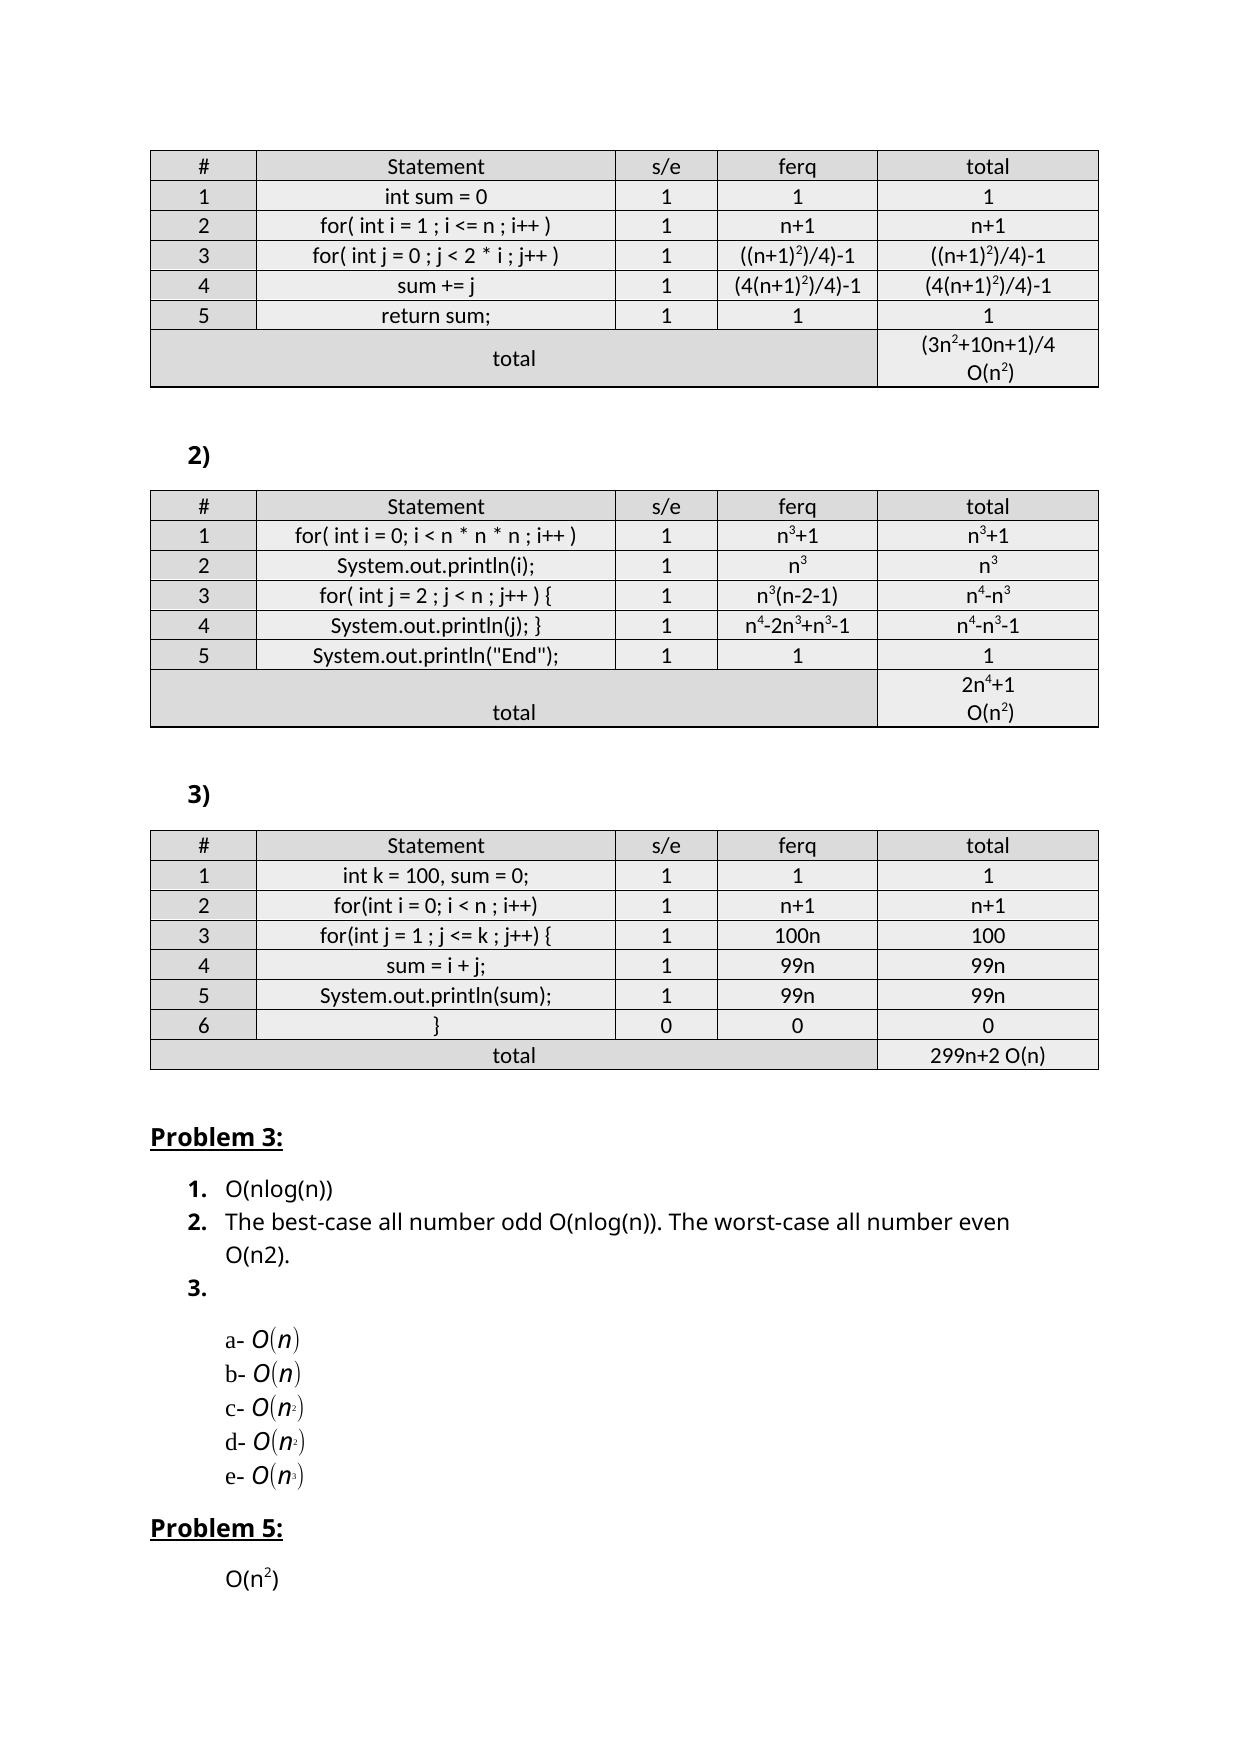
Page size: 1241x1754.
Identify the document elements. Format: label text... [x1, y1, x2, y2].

table_cell 5 [151, 301, 256, 329]
table_header Statement [257, 831, 615, 860]
table_cell 1 [718, 861, 877, 889]
table_cell int sum = 0 [257, 181, 615, 210]
table_cell 1 [878, 861, 1098, 889]
table_cell ((n+1)2)/4)-1 [718, 241, 877, 269]
table_cell System.out.println(sum); [257, 980, 615, 1009]
table_cell 3 [151, 241, 256, 269]
table_cell n3 [878, 551, 1098, 579]
table_cell 3 [151, 921, 256, 949]
table_cell 1 [616, 950, 717, 979]
table_header # [151, 491, 256, 520]
table_cell for( int i = 0; i < n * n * n ; i++ ) [257, 521, 615, 550]
table_cell n+1 [718, 211, 877, 240]
table_cell System.out.println("End"); [257, 640, 615, 669]
table_cell 99n [718, 950, 877, 979]
text e- O(n3) [225, 1458, 1059, 1492]
table_cell (4(n+1)2)/4)-1 [718, 271, 877, 299]
table_cell 1 [151, 521, 256, 550]
table_cell 2n4+1 O(n2) [878, 670, 1098, 726]
table_cell 1 [616, 581, 717, 609]
table_cell total [151, 670, 877, 726]
table_cell sum = i + j; [257, 950, 615, 979]
list O(nlog(n)) [187, 1172, 1059, 1204]
table_cell 1 [616, 611, 717, 639]
table_header total [878, 151, 1098, 180]
table_cell 2 [151, 211, 256, 240]
table_cell n3+1 [878, 521, 1098, 550]
table_header s/e [616, 491, 717, 520]
table_header ferq [718, 491, 877, 520]
table_cell 1 [878, 640, 1098, 669]
text b- O(n) [225, 1356, 1059, 1390]
table_cell 99n [878, 980, 1098, 1009]
table_cell System.out.println(i); [257, 551, 615, 579]
table_cell 1 [616, 551, 717, 579]
table_cell (4(n+1)2)/4)-1 [878, 271, 1098, 299]
table_cell } [257, 1010, 615, 1039]
table_cell 2 [151, 551, 256, 579]
table_header # [151, 151, 256, 180]
table_cell 5 [151, 640, 256, 669]
table_cell n3(n-2-1) [718, 581, 877, 609]
table_cell 4 [151, 271, 256, 299]
table_cell 100 [878, 921, 1098, 949]
table_cell 3 [151, 581, 256, 609]
table_cell for(int i = 0; i < n ; i++) [257, 891, 615, 919]
table_cell 0 [878, 1010, 1098, 1039]
table_header total [878, 831, 1098, 860]
table_cell 1 [718, 640, 877, 669]
table_cell 1 [718, 181, 877, 210]
table_cell 5 [151, 980, 256, 1009]
table_cell 99n [878, 950, 1098, 979]
table_header Statement [257, 151, 615, 180]
text d- O(n2) [225, 1424, 1059, 1458]
table_cell total [151, 330, 877, 386]
table_cell total [151, 1040, 877, 1069]
table_cell 4 [151, 611, 256, 639]
table_cell 1 [616, 891, 717, 919]
table_cell 100n [718, 921, 877, 949]
table_cell 1 [718, 301, 877, 329]
text a- O(n) [225, 1322, 1059, 1356]
table_header s/e [616, 831, 717, 860]
table_cell 1 [151, 181, 256, 210]
table_cell 6 [151, 1010, 256, 1039]
table_cell n+1 [878, 891, 1098, 919]
table_cell 1 [151, 861, 256, 889]
table_cell 2 [151, 891, 256, 919]
table_cell System.out.println(j); } [257, 611, 615, 639]
table_cell 0 [718, 1010, 877, 1039]
table_cell 299n+2 O(n) [878, 1040, 1098, 1069]
table_cell 1 [616, 211, 717, 240]
table_cell int k = 100, sum = 0; [257, 861, 615, 889]
table_cell 0 [616, 1010, 717, 1039]
table_cell for( int i = 1 ; i <= n ; i++ ) [257, 211, 615, 240]
table_cell n+1 [718, 891, 877, 919]
text O(n2) [150, 1563, 1059, 1594]
table_cell 1 [616, 271, 717, 299]
table_cell n3+1 [718, 521, 877, 550]
table_cell for(int j = 1 ; j <= k ; j++) { [257, 921, 615, 949]
table_header Statement [257, 491, 615, 520]
table_header ferq [718, 151, 877, 180]
table_cell sum += j [257, 271, 615, 299]
text Problem 5: [150, 1511, 1059, 1545]
table_cell 1 [616, 980, 717, 1009]
table_cell 1 [616, 861, 717, 889]
table_cell for( int j = 0 ; j < 2 * i ; j++ ) [257, 241, 615, 269]
table_cell 1 [878, 301, 1098, 329]
table_cell 1 [616, 301, 717, 329]
table_header s/e [616, 151, 717, 180]
text Problem 3: [150, 1120, 1059, 1154]
text c- O(n2) [225, 1390, 1059, 1424]
table_cell n4-2n3+n3-1 [718, 611, 877, 639]
table_cell n4-n3 [878, 581, 1098, 609]
table_header # [151, 831, 256, 860]
table_cell 1 [878, 181, 1098, 210]
table_cell 1 [616, 521, 717, 550]
table_header ferq [718, 831, 877, 860]
table_cell 4 [151, 950, 256, 979]
table_cell 99n [718, 980, 877, 1009]
table_cell 1 [616, 241, 717, 269]
table_cell 1 [616, 181, 717, 210]
table_cell 1 [616, 921, 717, 949]
table_cell n+1 [878, 211, 1098, 240]
table_header total [878, 491, 1098, 520]
table_cell ((n+1)2)/4)-1 [878, 241, 1098, 269]
table_cell 1 [616, 640, 717, 669]
table_cell n4-n3-1 [878, 611, 1098, 639]
table_cell for( int j = 2 ; j < n ; j++ ) { [257, 581, 615, 609]
table_cell n3 [718, 551, 877, 579]
table_cell (3n2+10n+1)/4 O(n2) [878, 330, 1098, 386]
table_cell return sum; [257, 301, 615, 329]
list The best-case all number odd O(nlog(n)). The worst-case all number even O(n2). [187, 1206, 1059, 1270]
